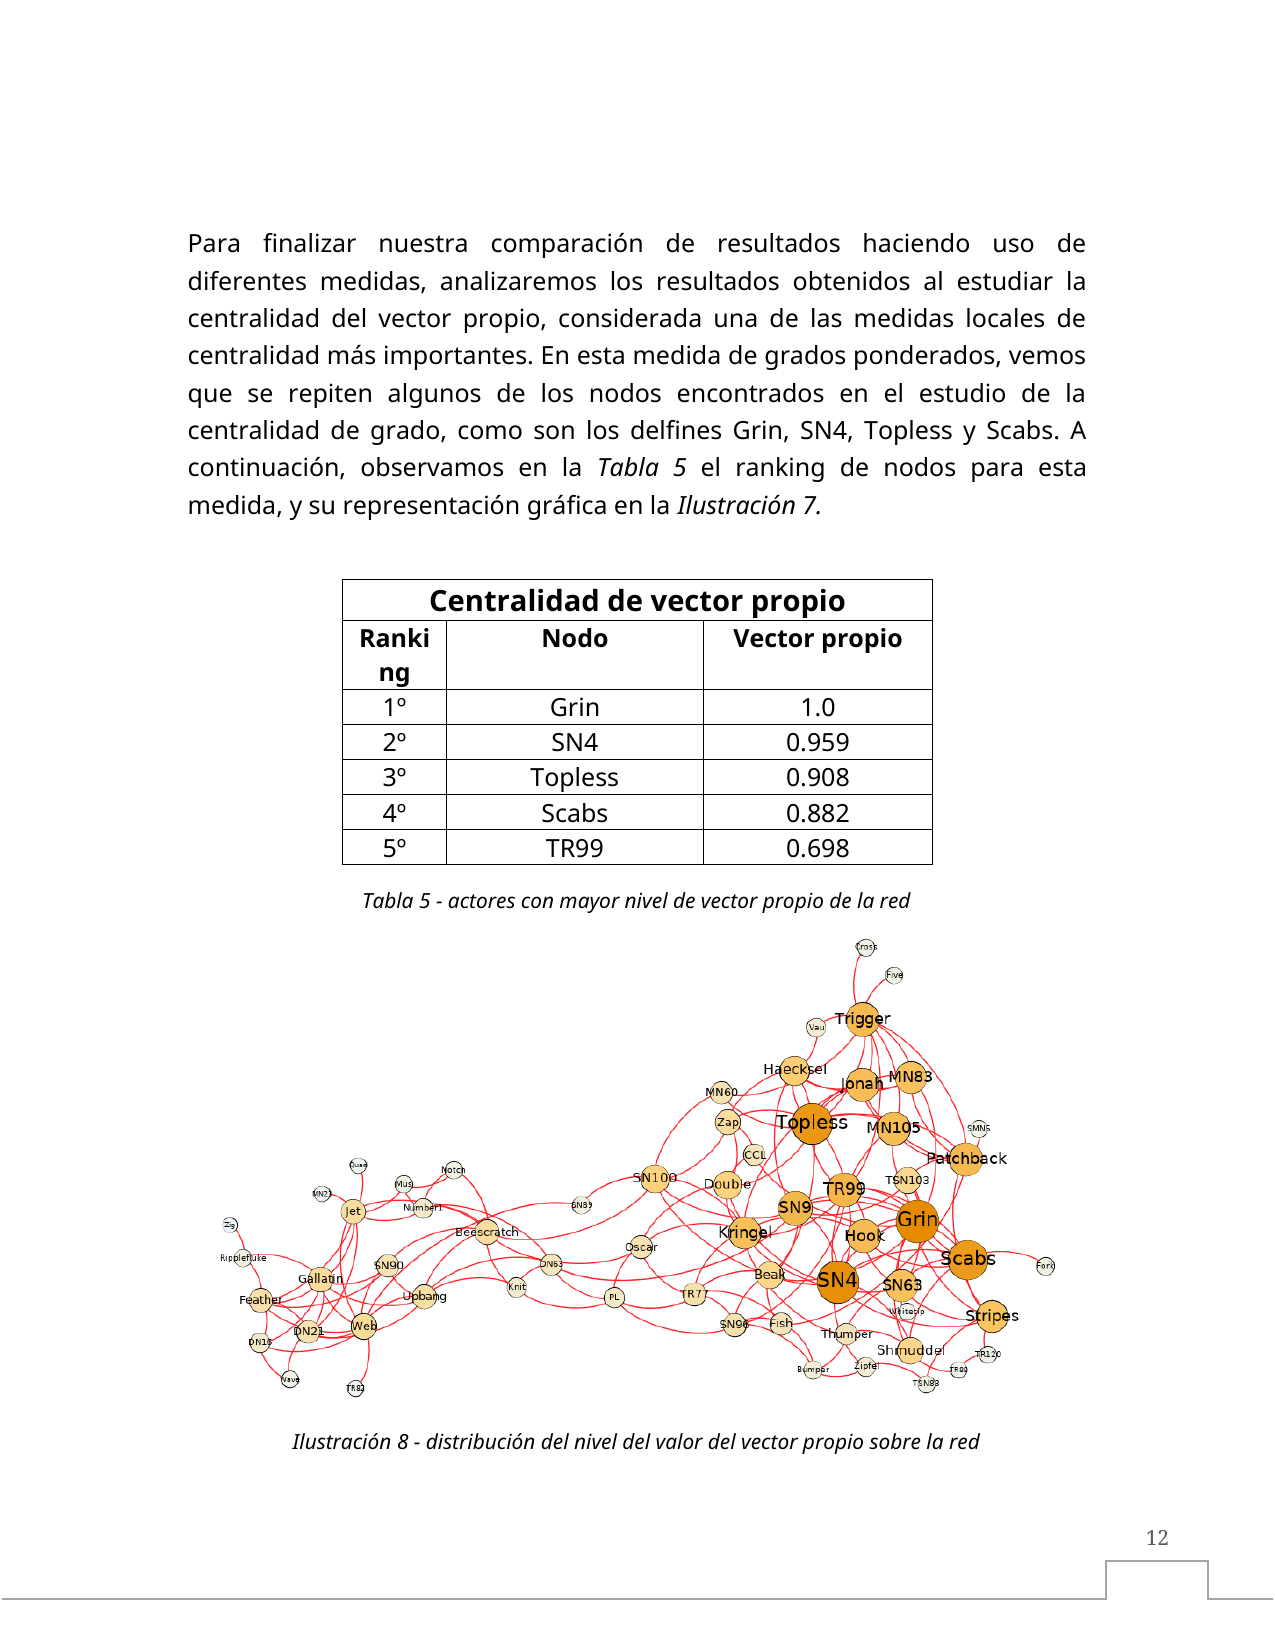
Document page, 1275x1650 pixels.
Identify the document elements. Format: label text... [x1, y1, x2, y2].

table_cell 2º [343, 725, 446, 759]
table_cell 0.698 [704, 830, 932, 864]
text Para finalizar nuestra comparación de resultados haciendo uso de diferentes medidas, analizaremos los resultados obtenidos al estudiar la centralidad del vector propio, considerada una de las medidas locales de centralidad más importantes. En esta medida de grados ponderados, vemos que se repiten algunos de los nodos encontrados en el estudio de la centralidad de grado, como son los delfines Grin, SN4, Topless y Scabs. A continuación, observamos en la Tabla 5 el ranking de nodos para esta medida, y su representación gráfica en la Ilustración 7. [187, 226, 1087, 522]
table_cell 5º [343, 830, 446, 864]
table_cell 0.959 [704, 725, 932, 759]
table_cell 0.908 [704, 760, 932, 794]
table_cell Grin [447, 690, 703, 724]
picture [188, 935, 1087, 1407]
table_cell 1.0 [704, 690, 932, 724]
table_cell Topless [447, 760, 703, 794]
table_cell Ranking [343, 621, 446, 689]
text Ilustración 8 - distribución del nivel del valor del vector propio sobre la red [187, 1427, 1087, 1456]
table_cell Vector propio [704, 621, 932, 689]
table_cell Nodo [447, 621, 703, 689]
table_cell 1º [343, 690, 446, 724]
table_cell 0.882 [704, 795, 932, 829]
table_cell 3º [343, 760, 446, 794]
table_cell TR99 [447, 830, 703, 864]
table_cell SN4 [447, 725, 703, 759]
table_cell 4º [343, 795, 446, 829]
text Tabla 5 - actores con mayor nivel de vector propio de la red [187, 886, 1087, 915]
table_cell Scabs [447, 795, 703, 829]
table_header Centralidad de vector propio [343, 580, 932, 620]
